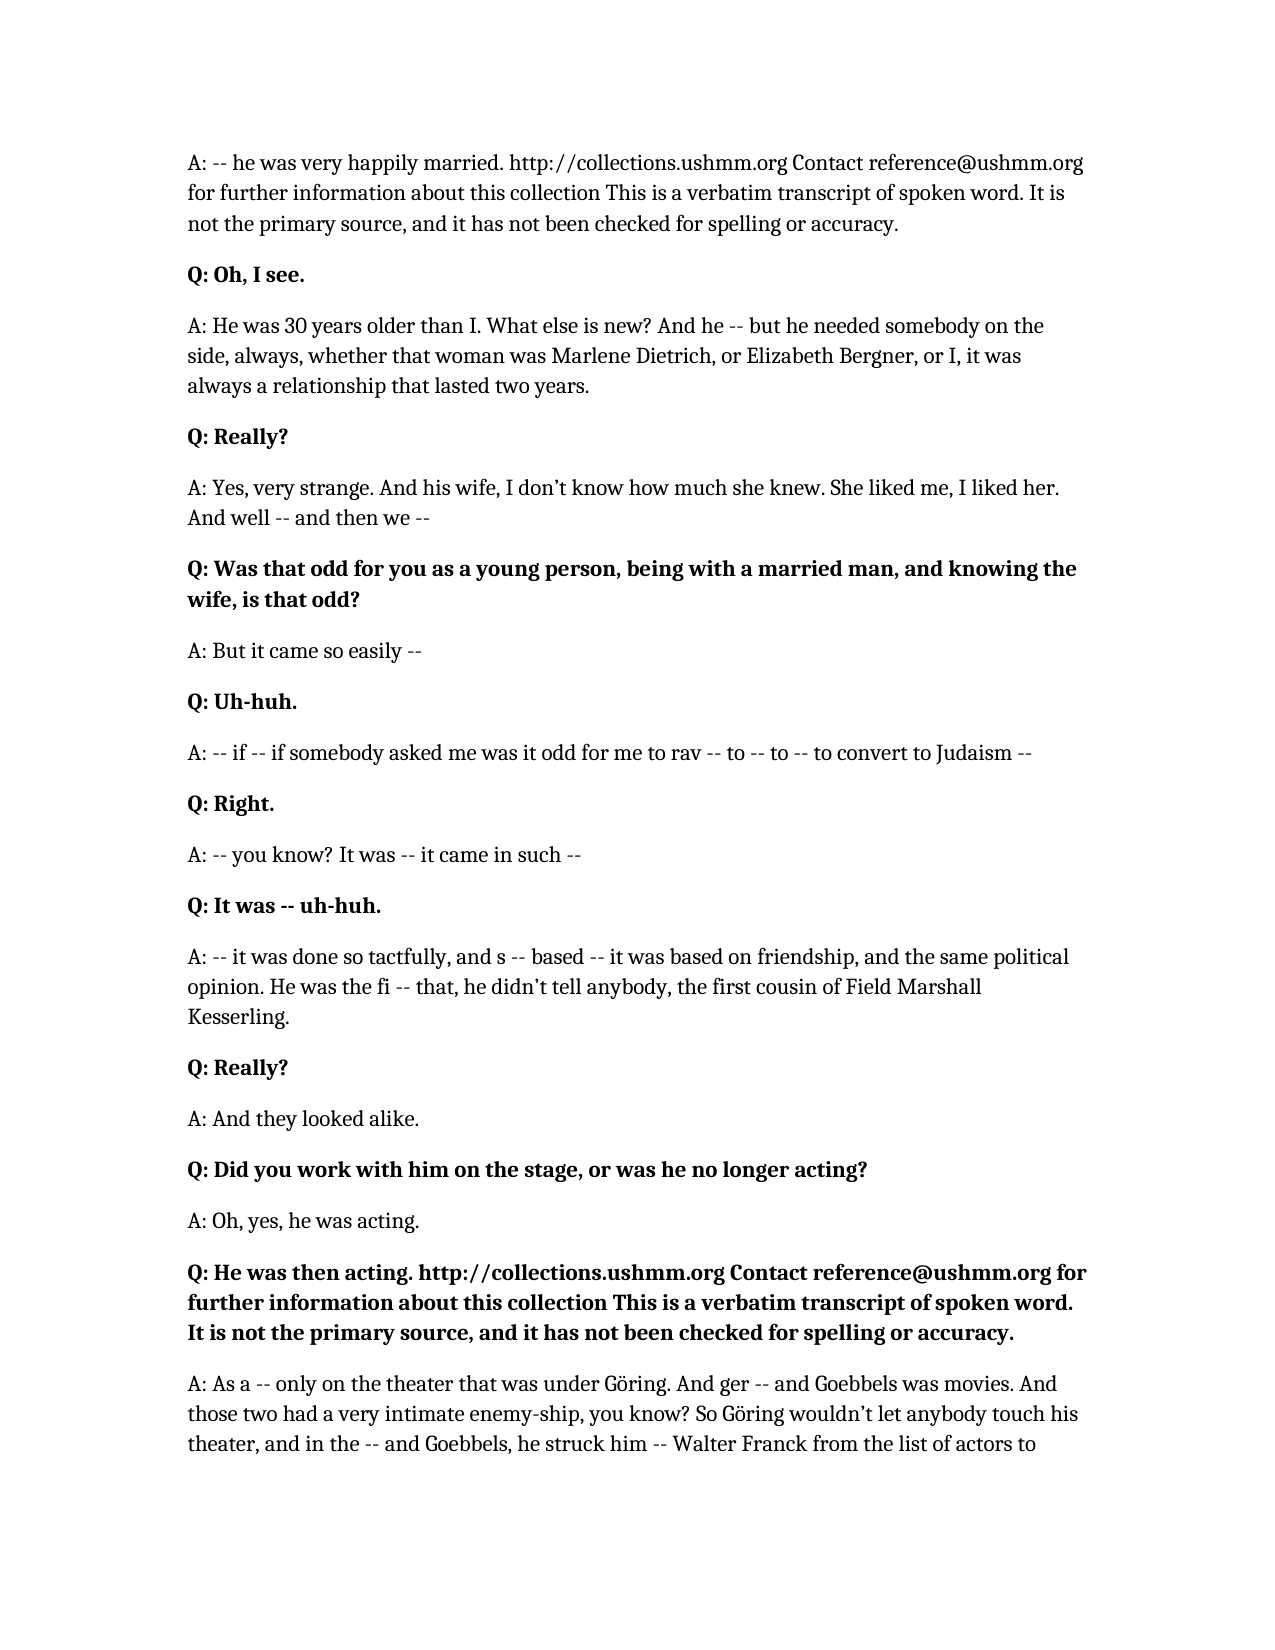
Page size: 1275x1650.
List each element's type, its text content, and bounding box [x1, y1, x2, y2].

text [187, 1371, 1087, 1458]
text A: Yes, very strange. And his wife, I don’t know how much she knew. She liked me, I liked her. And well -- and then we -- [187, 475, 1087, 532]
text A: -- he was very happily married. http://collections.ushmm.org Contact reference@ushmm.org for further information about this collection This is a verbatim transcript of spoken word. It is not the primary source, and it has not been checked for spelling or accuracy. [187, 150, 1087, 237]
text Q: He was then acting. http://collections.ushmm.org Contact reference@ushmm.org for further information about this collection This is a verbatim transcript of spoken word. It is not the primary source, and it has not been checked for spelling or accuracy. [187, 1259, 1087, 1346]
text Q: It was -- uh-huh. [187, 893, 1087, 919]
text A: He was 30 years older than I. What else is new? And he -- but he needed somebody on the side, always, whether that woman was Marlene Dietrich, or Elizabeth Bergner, or I, it was always a relationship that lasted two years. [187, 312, 1087, 399]
text A: And they looked alike. [187, 1106, 1087, 1133]
text Q: Was that odd for you as a young person, being with a married man, and knowing the wife, is that odd? [187, 556, 1087, 613]
text A: But it came so easily -- [187, 637, 1087, 664]
text A: -- if -- if somebody asked me was it odd for me to rav -- to -- to -- to convert to Judaism -- [187, 739, 1087, 766]
text A: -- you know? It was -- it came in such -- [187, 842, 1087, 868]
text Q: Right. [187, 791, 1087, 817]
text Q: Really? [187, 1055, 1087, 1082]
text A: Oh, yes, he was acting. [187, 1208, 1087, 1235]
text A: -- it was done so tactfully, and s -- based -- it was based on friendship, and the same political opinion. He was the fi -- that, he didn’t tell anybody, the first cousin of Field Marshall Kesserling. [187, 944, 1087, 1031]
text Q: Oh, I see. [187, 261, 1087, 288]
text Q: Did you work with him on the stage, or was he no longer acting? [187, 1157, 1087, 1184]
text Q: Uh-huh. [187, 688, 1087, 715]
text Q: Really? [187, 424, 1087, 450]
